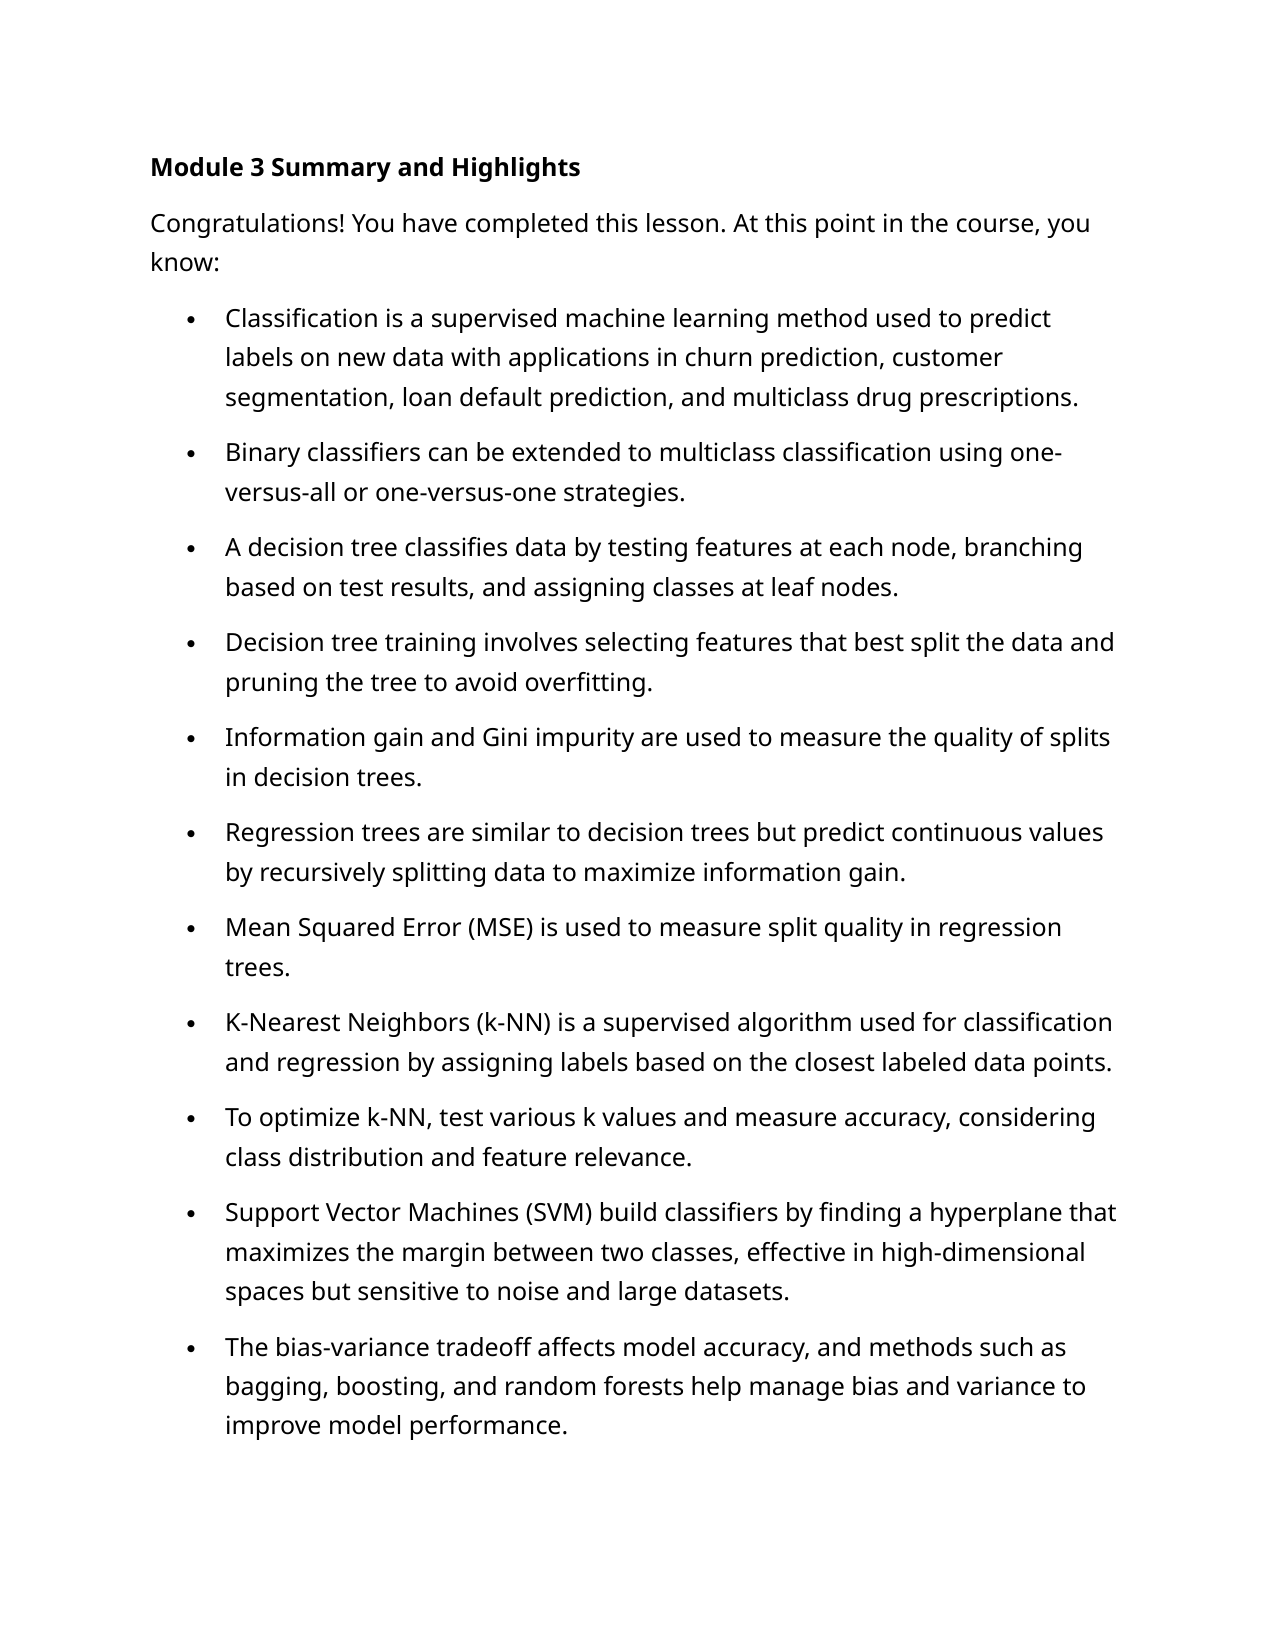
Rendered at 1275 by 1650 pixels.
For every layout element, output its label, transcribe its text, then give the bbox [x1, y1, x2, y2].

list Regression trees are similar to decision trees but predict continuous values by recursively splitting data to maximize information gain. [187, 815, 1125, 888]
list K-Nearest Neighbors (k-NN) is a supervised algorithm used for classification and regression by assigning labels based on the closest labeled data points. [187, 1005, 1125, 1078]
text Congratulations! You have completed this lesson. At this point in the course, you know: [150, 206, 1125, 279]
text Module 3 Summary and Highlights [150, 150, 1125, 184]
list A decision tree classifies data by testing features at each node, branching based on test results, and assigning classes at leaf nodes. [187, 530, 1125, 603]
list Information gain and Gini impurity are used to measure the quality of splits in decision trees. [187, 720, 1125, 793]
list To optimize k-NN, test various k values and measure accuracy, considering class distribution and feature relevance. [187, 1100, 1125, 1173]
list Support Vector Machines (SVM) build classifiers by finding a hyperplane that maximizes the margin between two classes, effective in high-dimensional spaces but sensitive to noise and large datasets. [187, 1195, 1125, 1307]
list Classification is a supervised machine learning method used to predict labels on new data with applications in churn prediction, customer segmentation, loan default prediction, and multiclass drug prescriptions. [187, 301, 1125, 413]
list The bias-variance tradeoff affects model accuracy, and methods such as bagging, boosting, and random forests help manage bias and variance to improve model performance. [187, 1329, 1125, 1442]
list Mean Squared Error (MSE) is used to measure split quality in regression trees. [187, 910, 1125, 983]
list Decision tree training involves selecting features that best split the data and pruning the tree to avoid overfitting. [187, 625, 1125, 698]
list Binary classifiers can be extended to multiclass classification using one-versus-all or one-versus-one strategies. [187, 435, 1125, 508]
